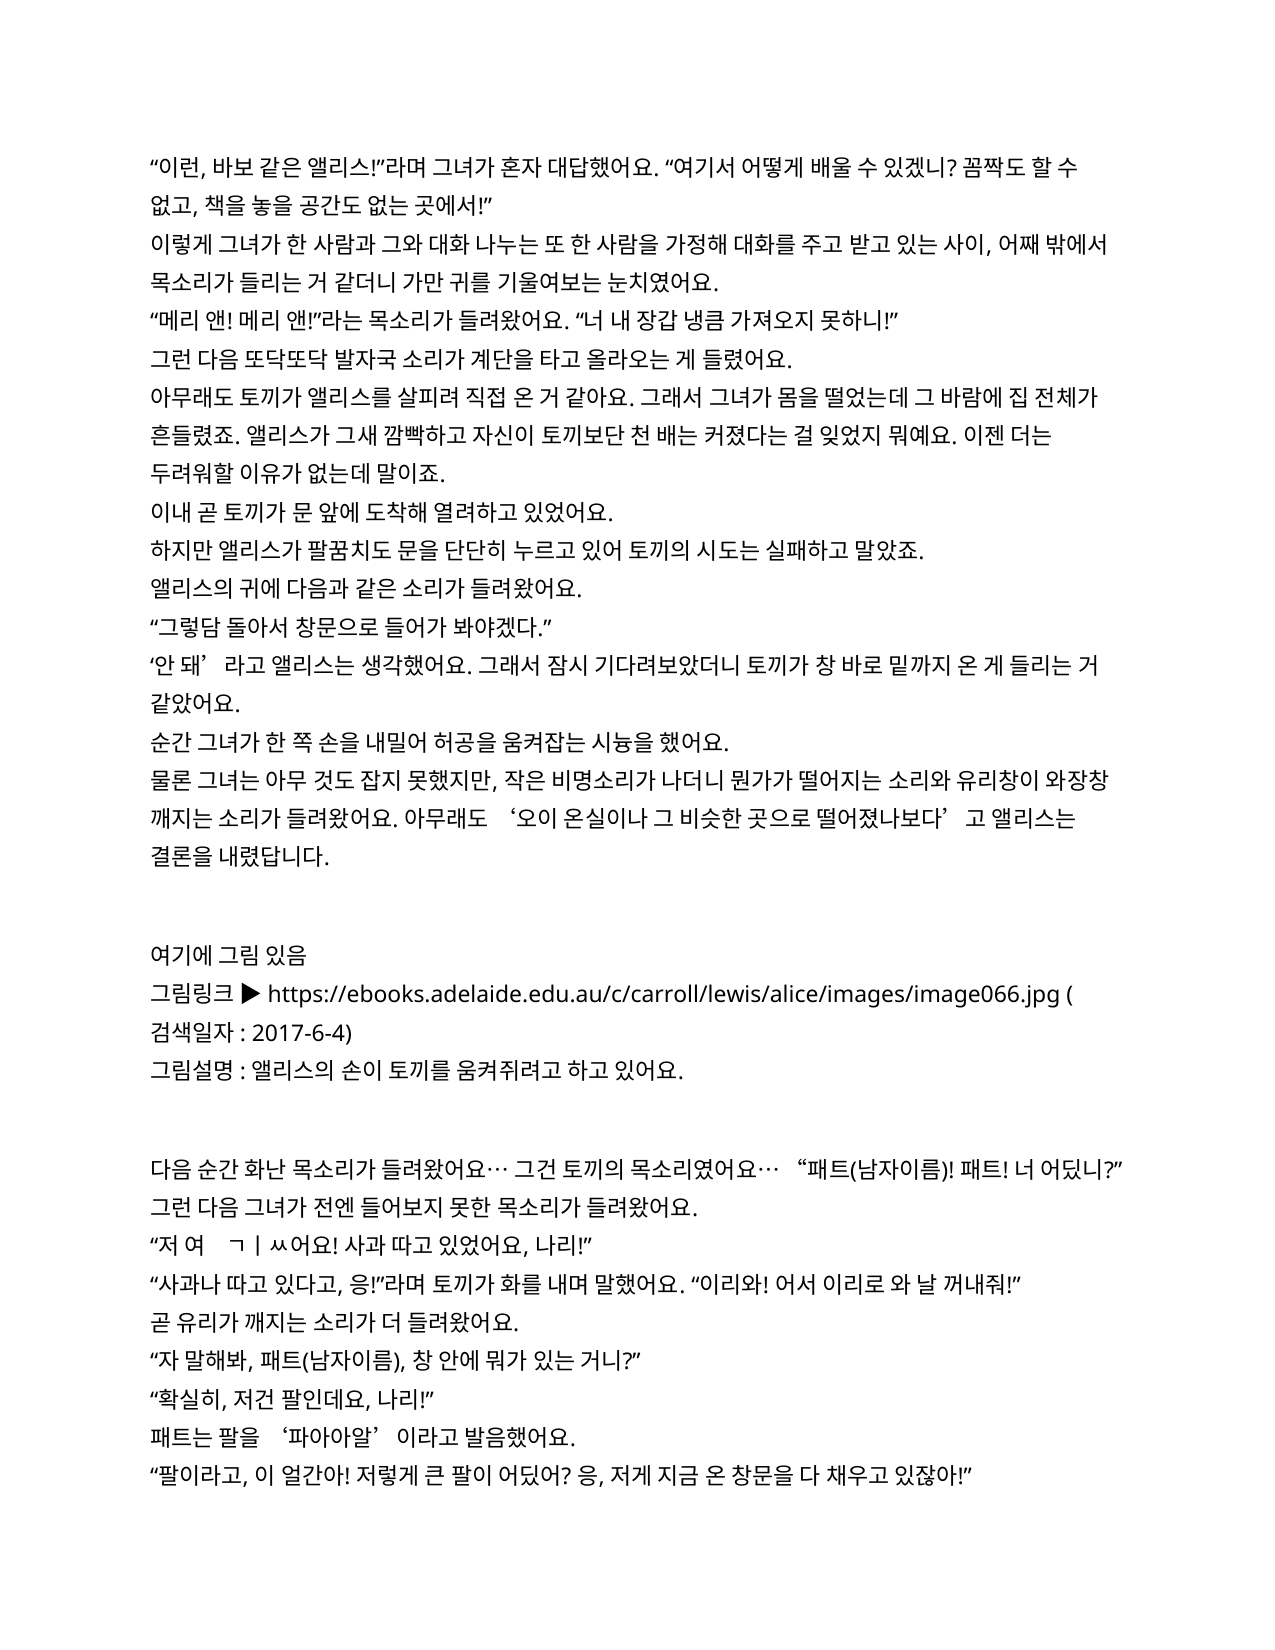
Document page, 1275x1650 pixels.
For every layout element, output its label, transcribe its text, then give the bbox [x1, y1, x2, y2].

text 아무래도 토끼가 앨리스를 살피려 직접 온 거 같아요. 그래서 그녀가 몸을 떨었는데 그 바람에 집 전체가 흔들렸죠. 앨리스가 그새 깜빡하고 자신이 토끼보단 천 배는 커졌다는 걸 잊었지 뭐예요. 이젠 더는 두려워할 이유가 없는데 말이죠. [150, 380, 1125, 489]
text 그런 다음 그녀가 전엔 들어보지 못한 목소리가 들려왔어요. [150, 1190, 1125, 1223]
text 곧 유리가 깨지는 소리가 더 들려왔어요. [150, 1305, 1125, 1338]
text “자 말해봐, 패트(남자이름), 창 안에 뭐가 있는 거니?” [150, 1343, 1125, 1376]
text “사과나 따고 있다고, 응!”라며 토끼가 화를 내며 말했어요. “이리와! 어서 이리로 와 날 꺼내줘!” [150, 1266, 1125, 1300]
text 그림설명 : 앨리스의 손이 토끼를 움켜쥐려고 하고 있어요. [150, 1053, 1125, 1086]
text 물론 그녀는 아무 것도 잡지 못했지만, 작은 비명소리가 나더니 뭔가가 떨어지는 소리와 유리창이 와장창 깨지는 소리가 들려왔어요. 아무래도 ‘오이 온실이나 그 비슷한 곳으로 떨어졌나보다’고 앨리스는 결론을 내렸답니다. [150, 763, 1125, 873]
text ‘안 돼’라고 앨리스는 생각했어요. 그래서 잠시 기다려보았더니 토끼가 창 바로 밑까지 온 게 들리는 거 같았어요. [150, 648, 1125, 719]
text 하지만 앨리스가 팔꿈치도 문을 단단히 누르고 있어 토끼의 시도는 실패하고 말았죠. [150, 533, 1125, 566]
text “확실히, 저건 팔인데요, 나리!” [150, 1381, 1125, 1415]
text 그런 다음 또닥또닥 발자국 소리가 계단을 타고 올라오는 게 들렸어요. [150, 341, 1125, 375]
text 이내 곧 토끼가 문 앞에 도착해 열려하고 있었어요. [150, 494, 1125, 528]
text “메리 앤! 메리 앤!”라는 목소리가 들려왔어요. “너 내 장갑 냉큼 가져오지 못하니!” [150, 303, 1125, 336]
text 그림링크 ▶ https://ebooks.adelaide.edu.au/c/carroll/lewis/alice/images/image066.jpg (검색일자 : 2017-6-4) [150, 976, 1125, 1048]
text “그렇담 돌아서 창문으로 들어가 봐야겠다.” [150, 609, 1125, 643]
text “팔이라고, 이 얼간아! 저렇게 큰 팔이 어딨어? 응, 저게 지금 온 창문을 다 채우고 있잖아!” [150, 1458, 1125, 1491]
text 패트는 팔을 ‘파아아알’이라고 발음했어요. [150, 1420, 1125, 1453]
text 다음 순간 화난 목소리가 들려왔어요… 그건 토끼의 목소리였어요… “패트(남자이름)! 패트! 너 어딨니?” [150, 1151, 1125, 1185]
text “이런, 바보 같은 앨리스!”라며 그녀가 혼자 대답했어요. “여기서 어떻게 배울 수 있겠니? 꼼짝도 할 수 없고, 책을 놓을 공간도 없는 곳에서!” [150, 150, 1125, 222]
text 앨리스의 귀에 다음과 같은 소리가 들려왔어요. [150, 571, 1125, 604]
text 이렇게 그녀가 한 사람과 그와 대화 나누는 또 한 사람을 가정해 대화를 주고 받고 있는 사이, 어째 밖에서 목소리가 들리는 거 같더니 가만 귀를 기울여보는 눈치였어요. [150, 227, 1125, 298]
text “저 여ㅤㄱㅣㅆ어요! 사과 따고 있었어요, 나리!” [150, 1228, 1125, 1261]
text 순간 그녀가 한 쪽 손을 내밀어 허공을 움켜잡는 시늉을 했어요. [150, 724, 1125, 758]
text 여기에 그림 있음 [150, 938, 1125, 971]
